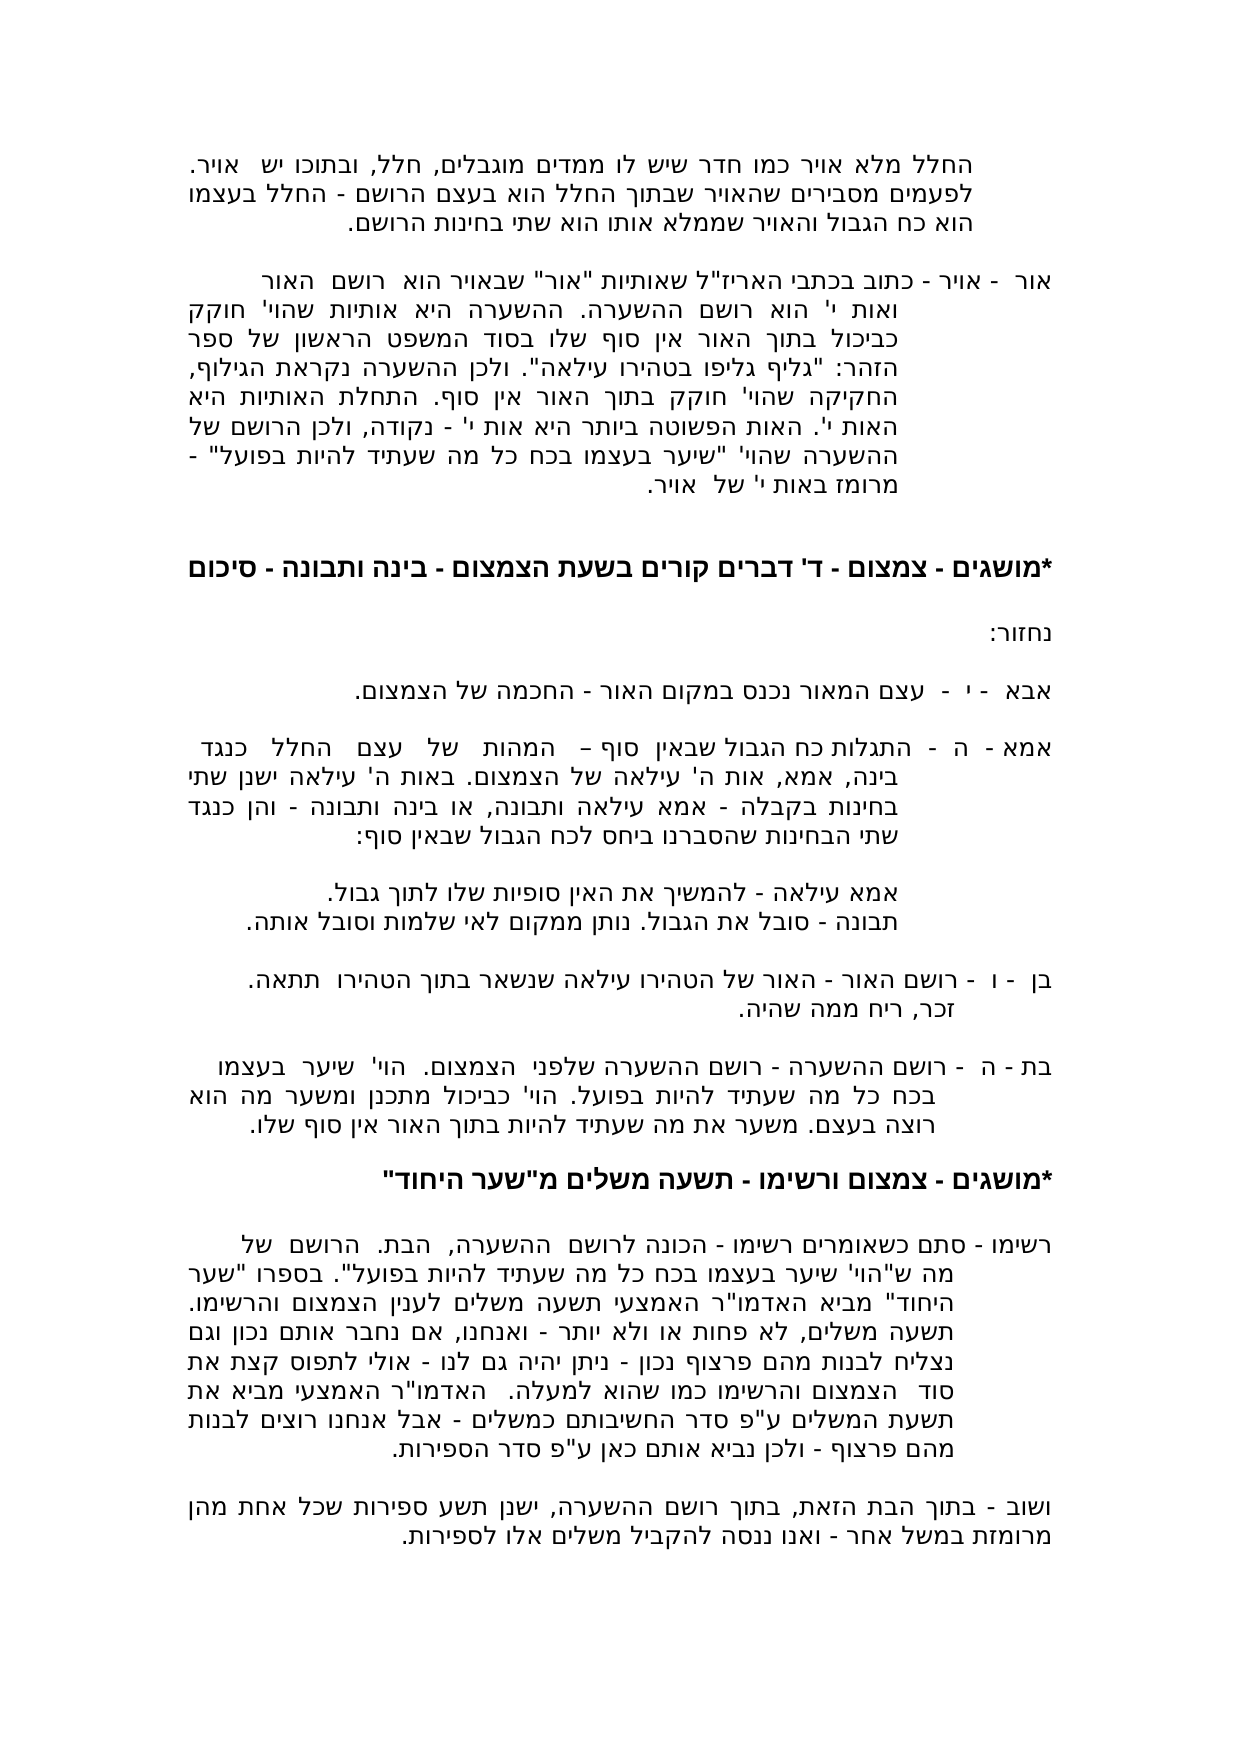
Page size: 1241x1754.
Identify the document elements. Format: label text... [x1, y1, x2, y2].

text בת - ה - רושם ההשערה - רושם ההשערה שלפני הצמצום. הוי' שיער בעצמו [187, 1052, 1053, 1081]
text זכר, ריח ממה שהיה. [187, 994, 955, 1023]
subtitle *מושגים - צמצום ורשימו - תשעה משלים מ"שער היחוד" [187, 1164, 1053, 1195]
text נחזור: [187, 618, 1053, 647]
text ואות י' הוא רושם ההשערה. ההשערה היא אותיות שהוי' חוקק כביכול בתוך האור אין סוף שלו בסוד המשפט הראשון של ספר הזהר: "גליף גליפו בטהירו עילאה". ולכן ההשערה נקראת הגילוף, החקיקה שהוי' חוקק בתוך האור אין סוף. התחלת האותיות היא האות י'. האות הפשוטה ביותר היא אות י' - נקודה, ולכן הרושם של ההשערה שהוי' "שיער בעצמו בכח כל מה שעתיד להיות בפועל" - מרומז באות י' של אויר. [187, 295, 899, 499]
text בן - ו - רושם האור - האור של הטהירו עילאה שנשאר בתוך הטהירו תתאה. [187, 965, 1053, 994]
text רשימו - סתם כשאומרים רשימו - הכונה לרושם ההשערה, הבת. הרושם של [187, 1230, 1053, 1259]
text בכח כל מה שעתיד להיות בפועל. הוי' כביכול מתכנן ומשער מה הוא רוצה בעצם. משער את מה שעתיד להיות בתוך האור אין סוף שלו. [187, 1081, 937, 1139]
text אמא - ה - התגלות כח הגבול שבאין סוף – המהות של עצם החלל כנגד [187, 733, 1053, 762]
text אבא - י - עצם המאור נכנס במקום האור - החכמה של הצמצום. [187, 676, 1053, 705]
text אור - אויר - כתוב בכתבי האריז"ל שאותיות "אור" שבאויר הוא רושם האור [187, 266, 1053, 295]
subtitle *מושגים - צמצום - ד' דברים קורים בשעת הצמצום - בינה ותבונה - סיכום [187, 552, 1053, 584]
text מה ש"הוי' שיער בעצמו בכח כל מה שעתיד להיות בפועל". בספרו "שער היחוד" מביא האדמו"ר האמצעי תשעה משלים לענין הצמצום והרשימו. תשעה משלים, לא פחות או ולא יותר - ואנחנו, אם נחבר אותם נכון וגם נצליח לבנות מהם פרצוף נכון - ניתן יהיה גם לנו - אולי לתפוס קצת את סוד הצמצום והרשימו כמו שהוא למעלה. האדמו"ר האמצעי מביא את תשעת המשלים ע"פ סדר החשיבותם כמשלים - אבל אנחנו רוצים לבנות מהם פרצוף - ולכן נביא אותם כאן ע"פ סדר הספירות. [187, 1259, 955, 1463]
text בינה, אמא, אות ה' עילאה של הצמצום. באות ה' עילאה ישנן שתי בחינות בקבלה - אמא עילאה ותבונה, או בינה ותבונה - והן כנגד שתי הבחינות שהסברנו ביחס לכח הגבול שבאין סוף: [187, 762, 899, 850]
text תבונה - סובל את הגבול. נותן ממקום לאי שלמות וסובל אותה. [187, 907, 899, 937]
text החלל מלא אויר כמו חדר שיש לו ממדים מוגבלים, חלל, ובתוכו יש אויר. לפעמים מסבירים שהאויר שבתוך החלל הוא בעצם הרושם - החלל בעצמו הוא כח הגבול והאויר שממלא אותו הוא שתי בחינות הרושם. [187, 150, 974, 237]
text ושוב - בתוך הבת הזאת, בתוך רושם ההשערה, ישנן תשע ספירות שכל אחת מהן מרומזת במשל אחר - ואנו ננסה להקביל משלים אלו לספירות. [187, 1492, 1053, 1550]
text אמא עילאה - להמשיך את האין סופיות שלו לתוך גבול. [187, 878, 899, 907]
